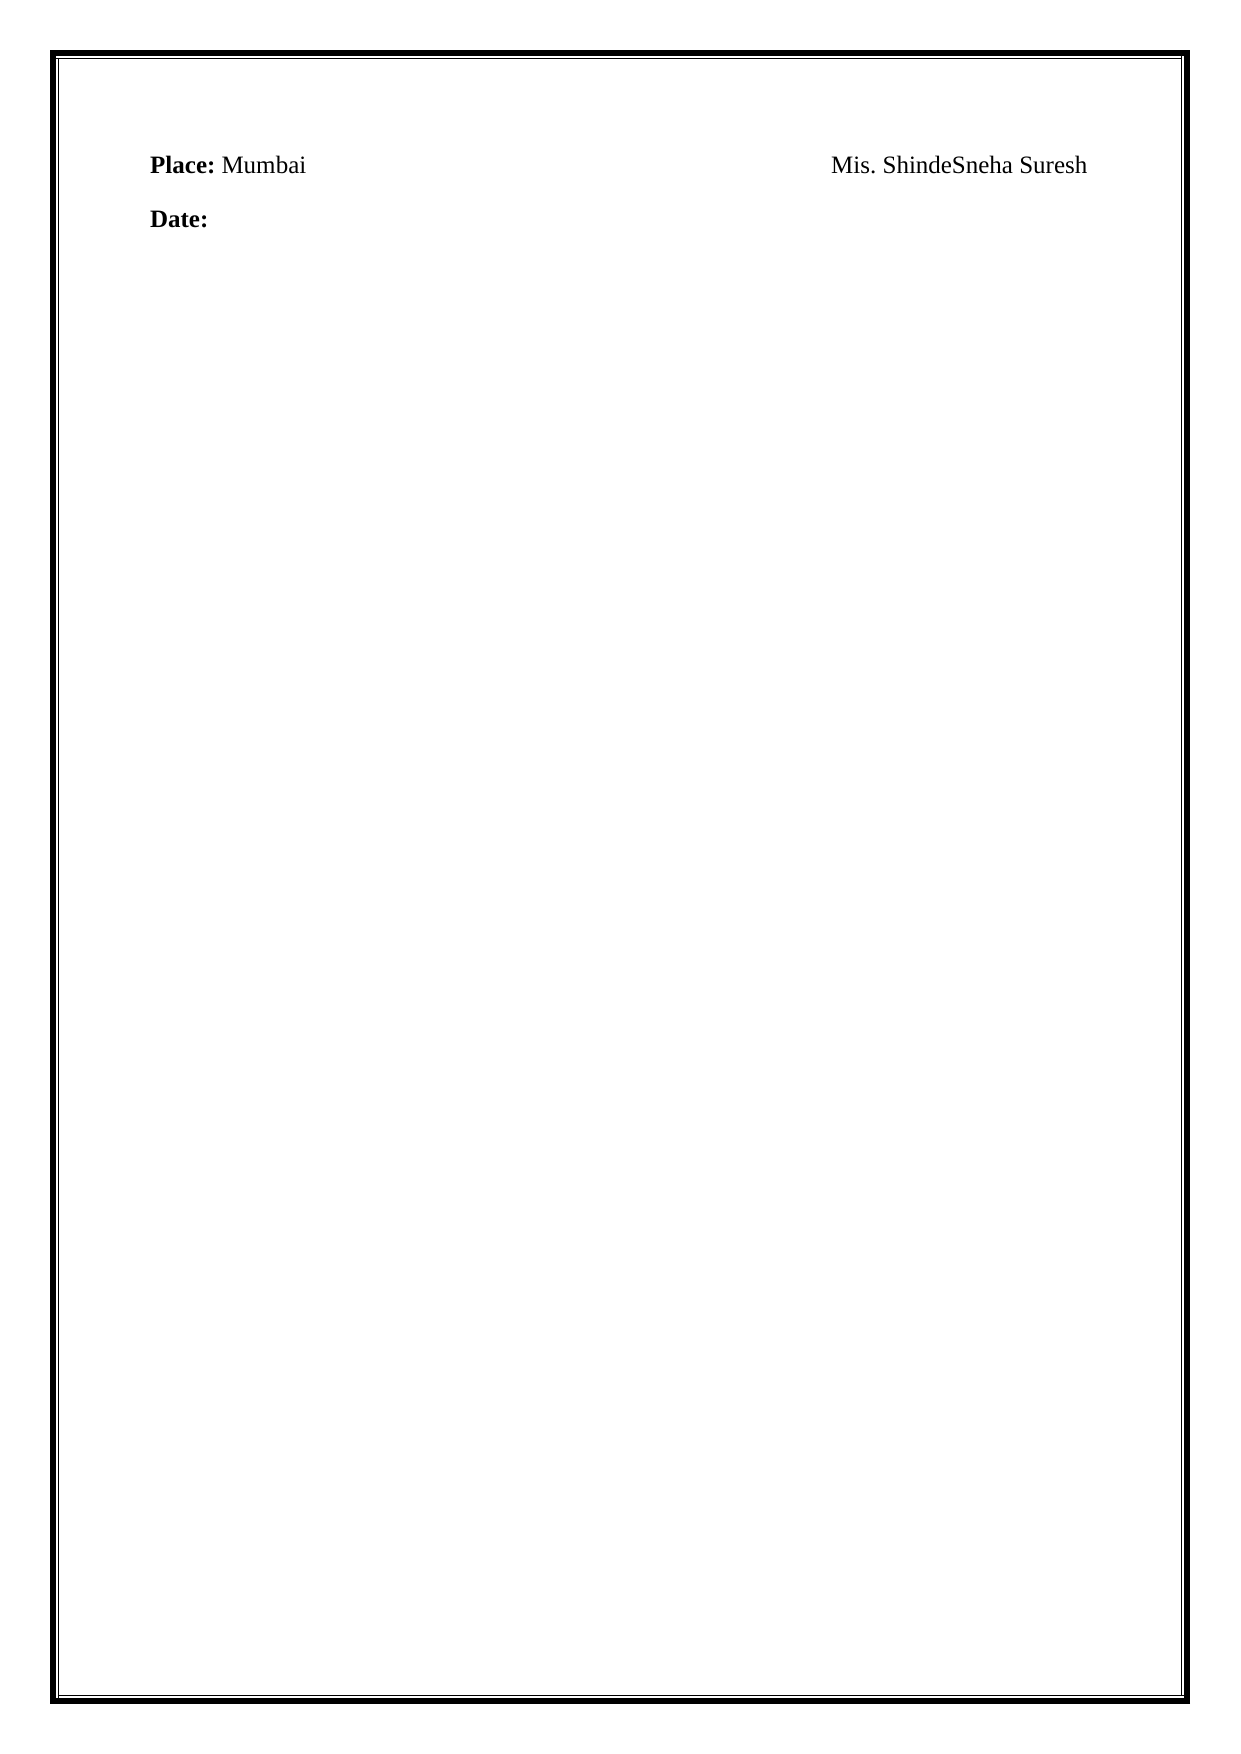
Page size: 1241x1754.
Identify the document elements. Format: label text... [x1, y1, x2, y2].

text Place: Mumbai Mis. ShindeSneha Suresh [150, 150, 1090, 179]
text Date: [150, 204, 1090, 233]
